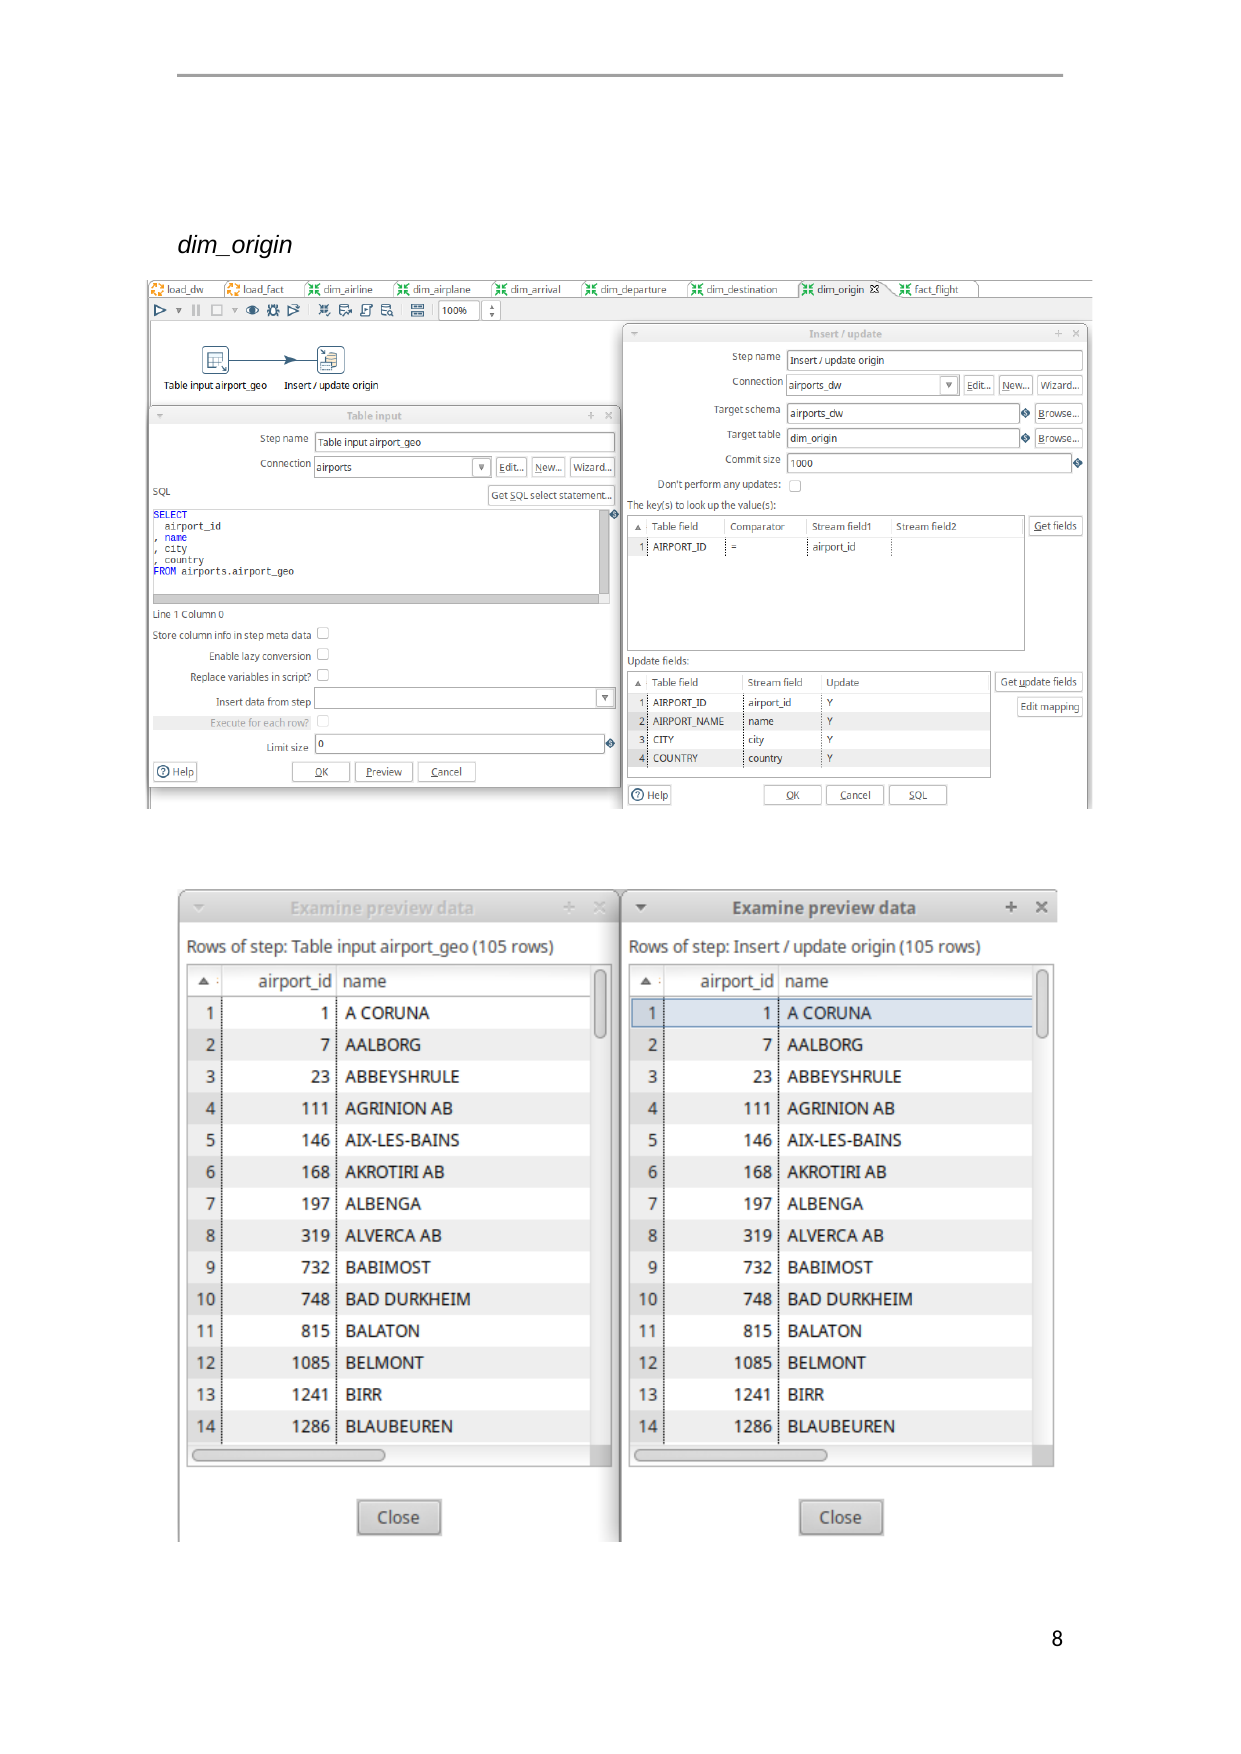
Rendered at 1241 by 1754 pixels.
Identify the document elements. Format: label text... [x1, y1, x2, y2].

picture [145, 280, 1092, 809]
subtitle dim_origin [177, 230, 1063, 258]
picture [177, 889, 1058, 1542]
